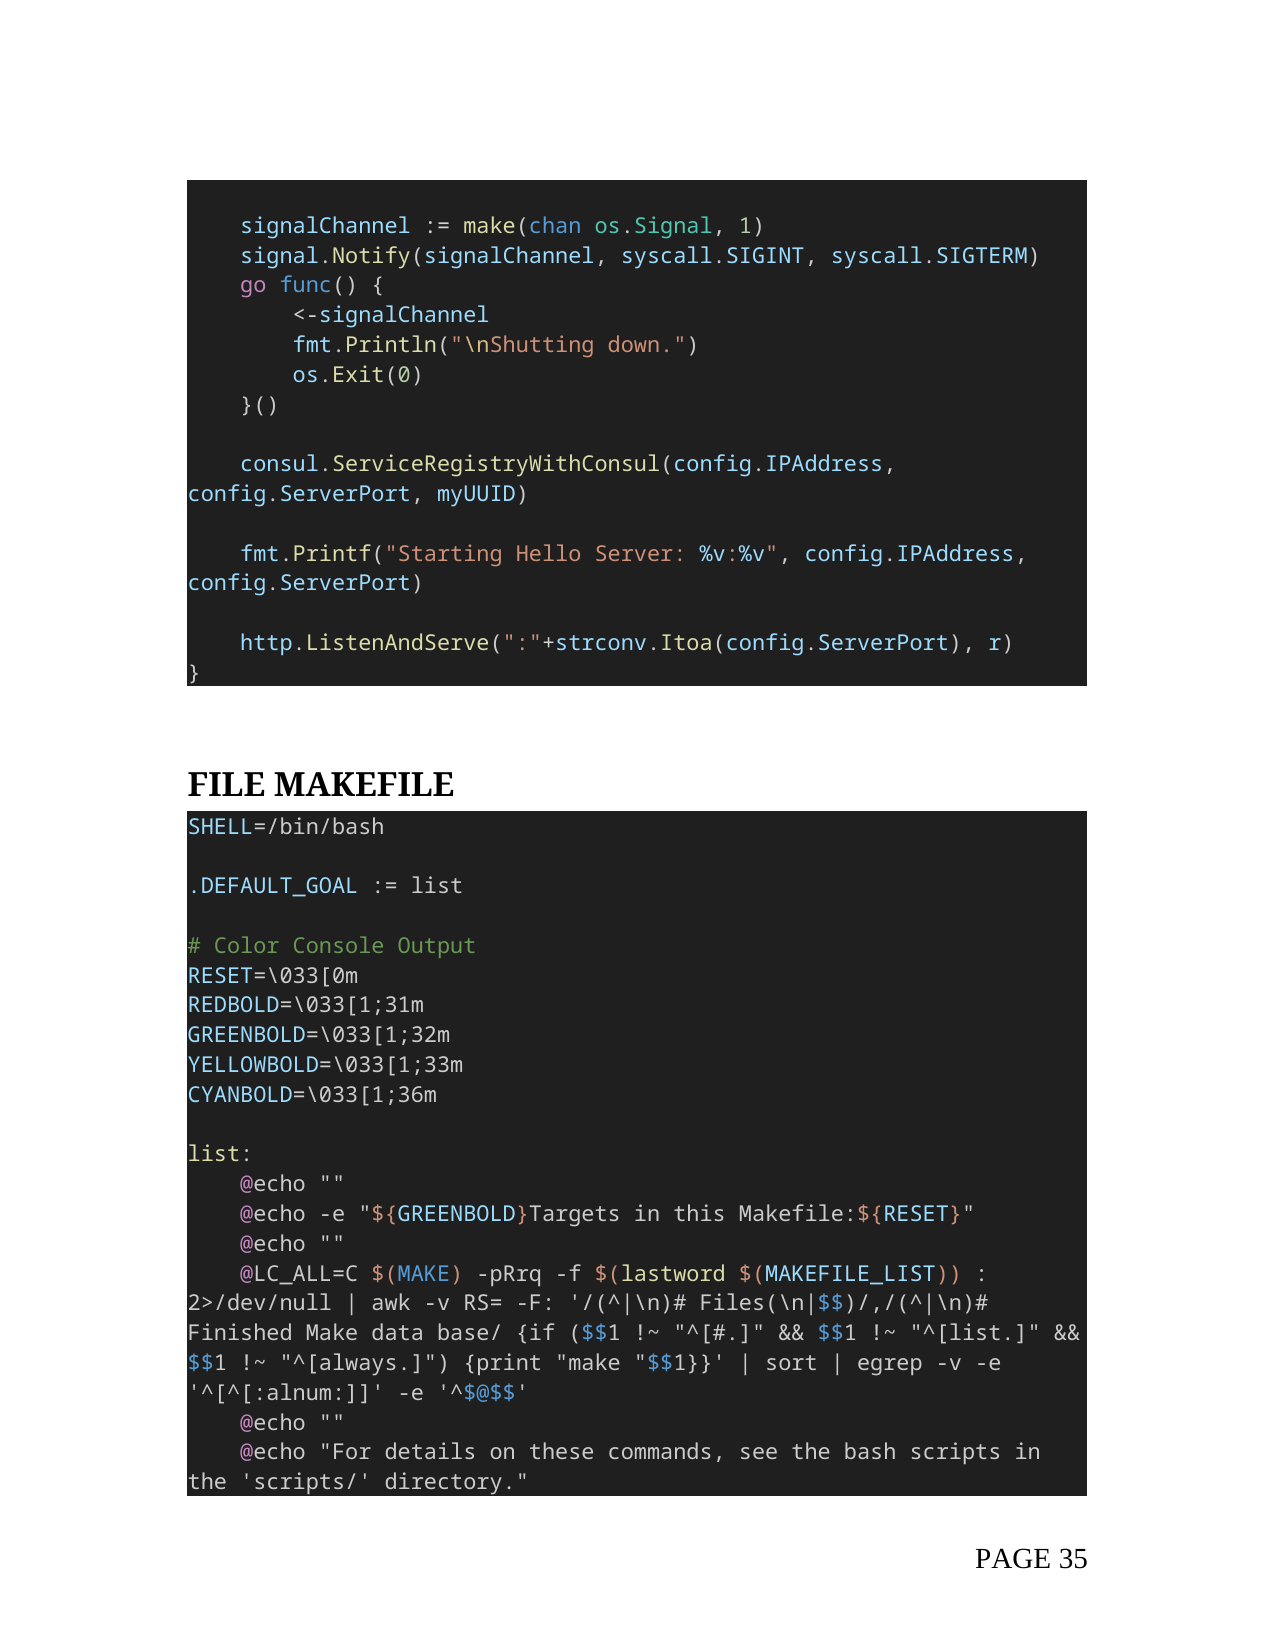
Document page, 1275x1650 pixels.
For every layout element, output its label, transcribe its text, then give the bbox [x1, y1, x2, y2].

text REDBOLD=\033[1;31m [187, 989, 1087, 1019]
text list: [187, 1138, 1087, 1168]
text @echo "" [187, 1168, 1087, 1198]
text consul.ServiceRegistryWithConsul(config.IPAddress, config.ServerPort, myUUID) [187, 448, 1087, 508]
text .DEFAULT_GOAL := list [187, 870, 1087, 900]
text http.ListenAndServe(":"+strconv.Itoa(config.ServerPort), r) [187, 627, 1087, 657]
text GREENBOLD=\033[1;32m [187, 1019, 1087, 1049]
text fmt.Println("\nShutting down.") [187, 329, 1087, 359]
text @echo -e "${GREENBOLD}Targets in this Makefile:${RESET}" [187, 1198, 1087, 1228]
text }() [187, 388, 1087, 418]
text CYANBOLD=\033[1;36m [187, 1079, 1087, 1109]
text <-signalChannel [187, 299, 1087, 329]
text RESET=\033[0m [187, 960, 1087, 989]
text YELLOWBOLD=\033[1;33m [187, 1049, 1087, 1079]
text # Color Console Output [187, 930, 1087, 960]
text os.Exit(0) [187, 359, 1087, 388]
text @echo "" [187, 1407, 1087, 1436]
text } [187, 657, 1087, 686]
text fmt.Printf("Starting Hello Server: %v:%v", config.IPAddress, config.ServerPort) [187, 537, 1087, 597]
text signalChannel := make(chan os.Signal, 1) [187, 210, 1087, 239]
text go func() { [187, 269, 1087, 299]
text SHELL=/bin/bash [187, 811, 1087, 841]
text @echo "For details on these commands, see the bash scripts in the 'scripts/' directory." [187, 1436, 1087, 1496]
subtitle FILE MAKEFILE [187, 761, 1087, 806]
text @LC_ALL=C $(MAKE) -pRrq -f $(lastword $(MAKEFILE_LIST)) : 2>/dev/null | awk -v RS= -F: '/(^|\n)# Files(\n|$$)/,/(^|\n)# Finished Make data base/ {if ($$1 !~ "^[#.]" && $$1 !~ "^[list.]" && $$1 !~ "^[always.]") {print "make "$$1}}' | sort | egrep -v -e '^[^[:alnum:]]' -e '^$@$$' [187, 1258, 1087, 1407]
text @echo "" [187, 1228, 1087, 1258]
text signal.Notify(signalChannel, syscall.SIGINT, syscall.SIGTERM) [187, 239, 1087, 269]
